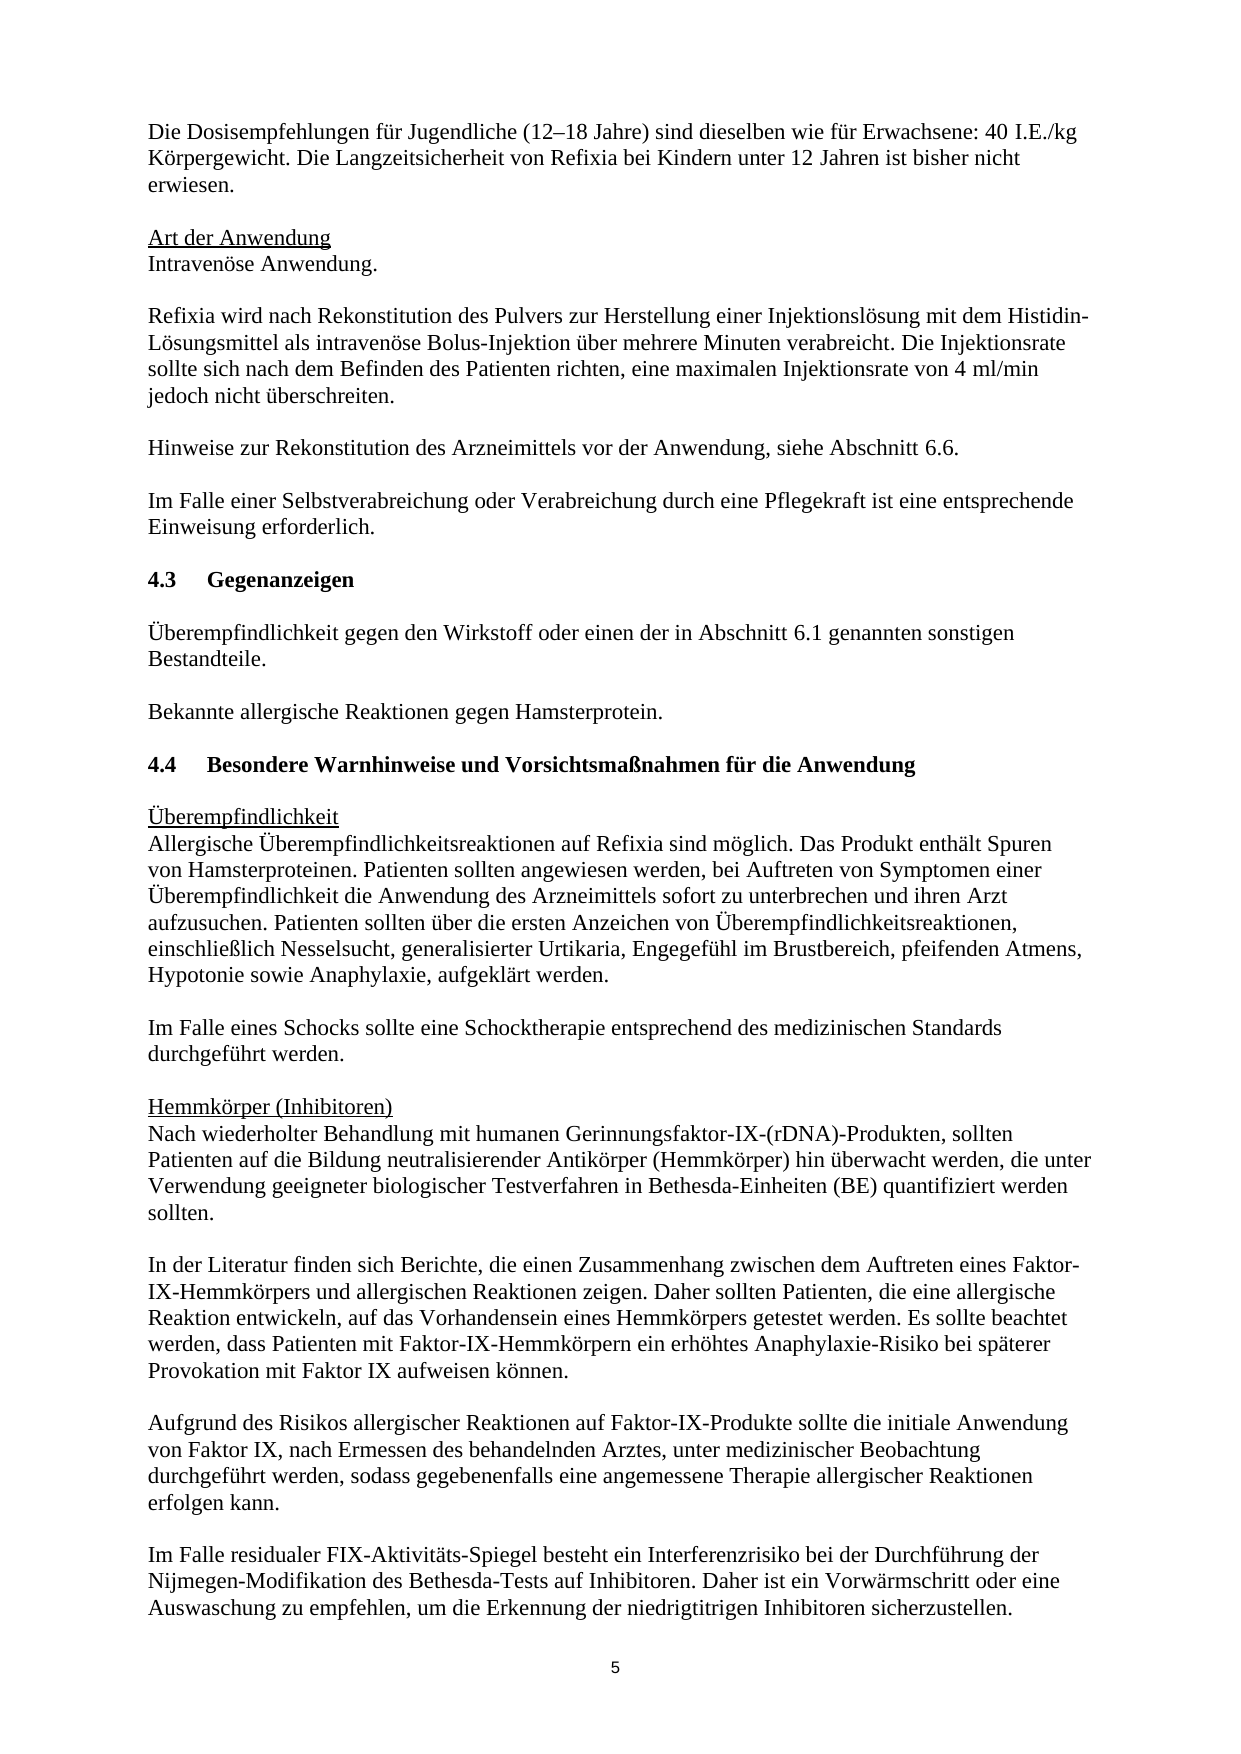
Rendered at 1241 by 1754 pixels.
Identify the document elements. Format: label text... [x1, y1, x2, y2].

text Hinweise zur Rekonstitution des Arzneimittels vor der Anwendung, siehe Abschnitt 6.6. [148, 434, 1093, 461]
text Aufgrund des Risikos allergischer Reaktionen auf Faktor-IX-Produkte sollte die initiale Anwendung von Faktor IX, nach Ermessen des behandelnden Arztes, unter medizinischer Beobachtung durchgeführt werden, sodass gegebenenfalls eine angemessene Therapie allergischer Reaktionen erfolgen kann. [148, 1409, 1093, 1515]
text Intravenöse Anwendung. [148, 250, 1093, 276]
text Im Falle residualer FIX-Aktivitäts-Spiegel besteht ein Interferenzrisiko bei der Durchführung der Nijmegen-Modifikation des Bethesda-Tests auf Inhibitoren. Daher ist ein Vorwärmschritt oder eine Auswaschung zu empfehlen, um die Erkennung der niedrigtitrigen Inhibitoren sicherzustellen. [148, 1541, 1093, 1620]
text Im Falle einer Selbstverabreichung oder Verabreichung durch eine Pflegekraft ist eine entsprechende Einweisung erforderlich. [148, 487, 1093, 540]
text Die Dosisempfehlungen für Jugendliche (12–18 Jahre) sind dieselben wie für Erwachsene: 40 I.E./kg Körpergewicht. Die Langzeitsicherheit von Refixia bei Kindern unter 12 Jahren ist bisher nicht erwiesen. [148, 118, 1093, 197]
text Hemmkörper (Inhibitoren) [148, 1093, 1093, 1119]
text In der Literatur finden sich Berichte, die einen Zusammenhang zwischen dem Auftreten eines Faktor-IX-Hemmkörpers und allergischen Reaktionen zeigen. Daher sollten Patienten, die eine allergische Reaktion entwickeln, auf das Vorhandensein eines Hemmkörpers getestet werden. Es sollte beachtet werden, dass Patienten mit Faktor-IX-Hemmkörpern ein erhöhtes Anaphylaxie-Risiko bei späterer Provokation mit Faktor IX aufweisen können. [148, 1251, 1093, 1383]
text Nach wiederholter Behandlung mit humanen Gerinnungsfaktor-IX-(rDNA)-Produkten, sollten Patienten auf die Bildung neutralisierender Antikörper (Hemmkörper) hin überwacht werden, die unter Verwendung geeigneter biologischer Testverfahren in Bethesda-Einheiten (BE) quantifiziert werden sollten. [148, 1119, 1093, 1225]
text Überempfindlichkeit gegen den Wirkstoff oder einen der in Abschnitt 6.1 genannten sonstigen Bestandteile. [148, 619, 1093, 672]
text Allergische Überempfindlichkeitsreaktionen auf Refixia sind möglich. Das Produkt enthält Spuren von Hamsterproteinen. Patienten sollten angewiesen werden, bei Auftreten von Symptomen einer Überempfindlichkeit die Anwendung des Arzneimittels sofort zu unterbrechen und ihren Arzt aufzusuchen. Patienten sollten über die ersten Anzeichen von Überempfindlichkeitsreaktionen, einschließlich Nesselsucht, generalisierter Urtikaria, Engegefühl im Brustbereich, pfeifenden Atmens, Hypotonie sowie Anaphylaxie, aufgeklärt werden. [148, 830, 1093, 988]
text 4.3 Gegenanzeigen [148, 566, 1093, 592]
text Art der Anwendung [148, 223, 1093, 250]
text Überempfindlichkeit [148, 803, 1093, 830]
text Bekannte allergische Reaktionen gegen Hamsterprotein. [148, 698, 1093, 724]
text Refixia wird nach Rekonstitution des Pulvers zur Herstellung einer Injektionslösung mit dem Histidin-Lösungsmittel als intravenöse Bolus-Injektion über mehrere Minuten verabreicht. Die Injektionsrate sollte sich nach dem Befinden des Patienten richten, eine maximalen Injektionsrate von 4 ml/min jedoch nicht überschreiten. [148, 303, 1093, 408]
text 4.4 Besondere Warnhinweise und Vorsichtsmaßnahmen für die Anwendung [148, 751, 1093, 777]
text Im Falle eines Schocks sollte eine Schocktherapie entsprechend des medizinischen Standards durchgeführt werden. [148, 1014, 1093, 1067]
